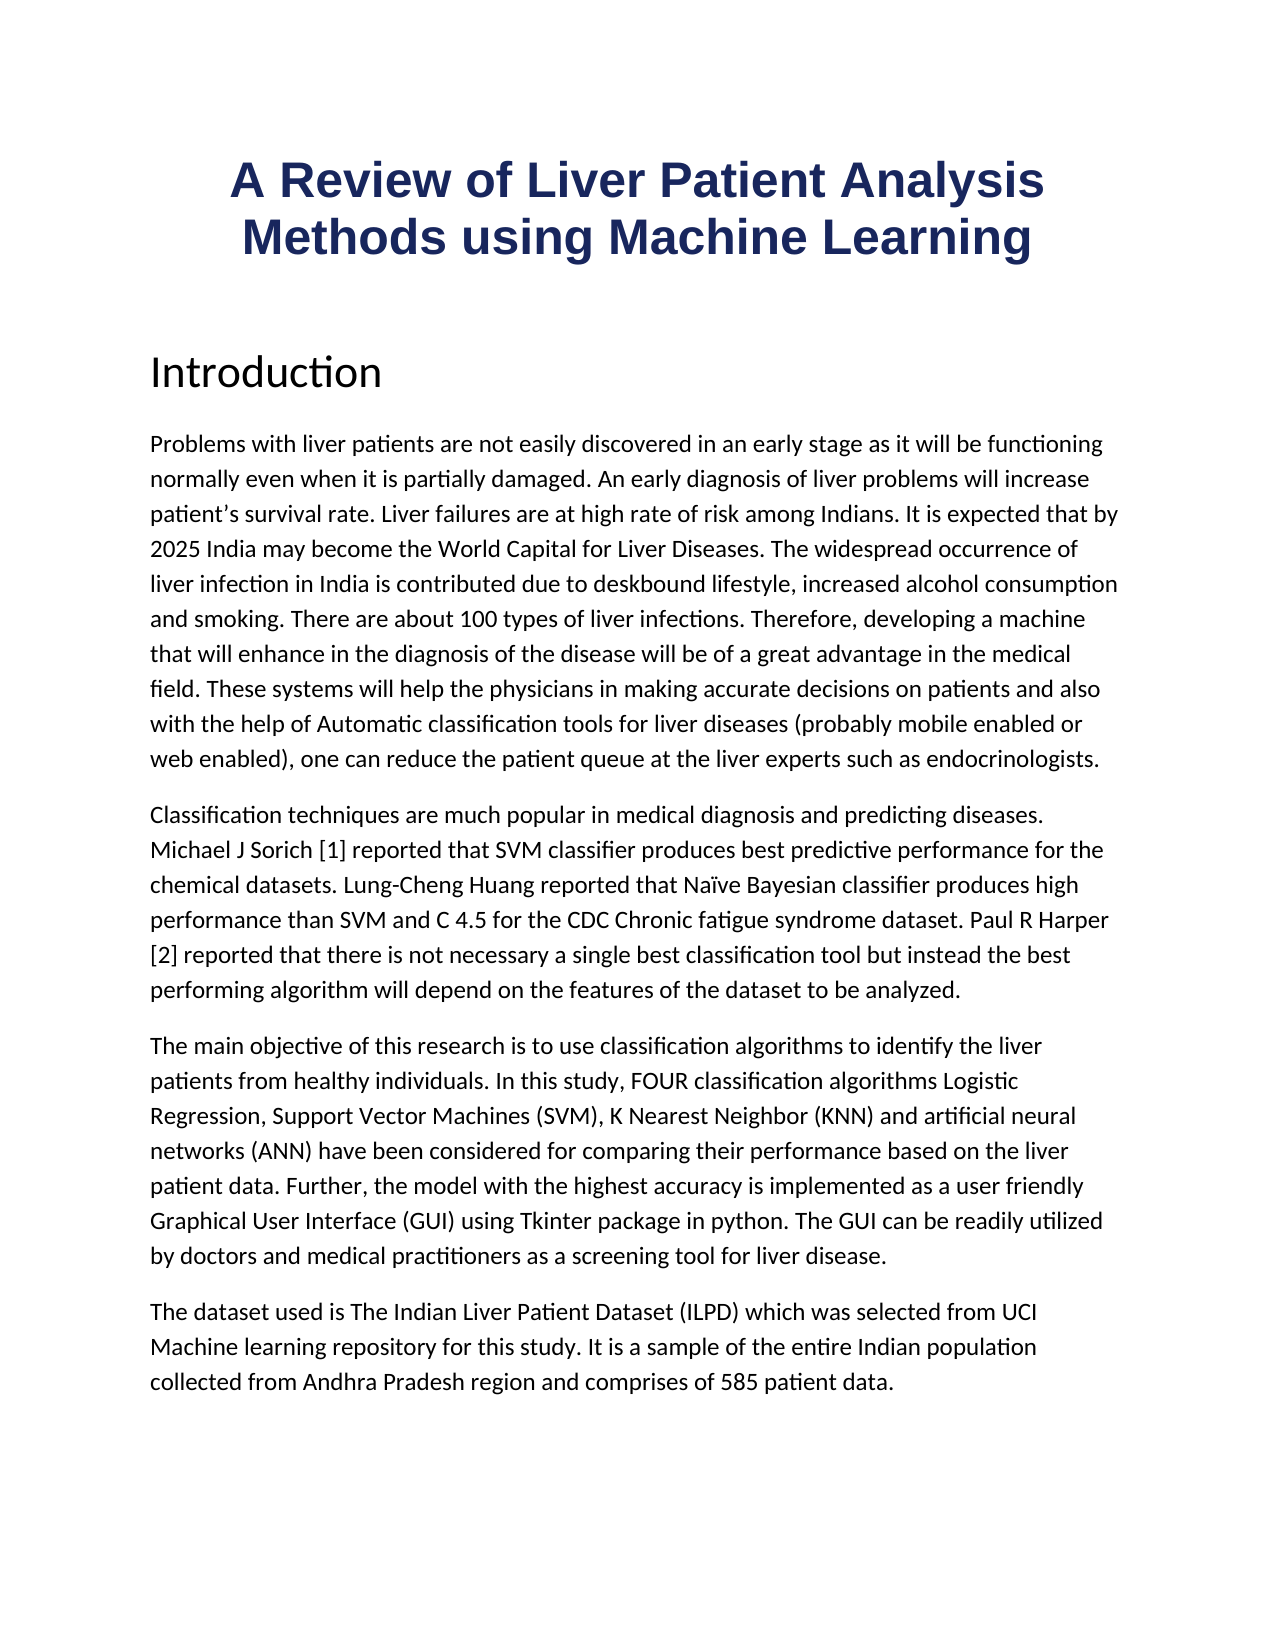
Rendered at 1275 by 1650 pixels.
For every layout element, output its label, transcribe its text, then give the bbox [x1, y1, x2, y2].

text The dataset used is The Indian Liver Patient Dataset (ILPD) which was selected from UCI Machine learning repository for this study. It is a sample of the entire Indian population collected from Andhra Pradesh region and comprises of 585 patient data. [150, 1296, 1125, 1396]
text Classification techniques are much popular in medical diagnosis and predicting diseases. Michael J Sorich [1] reported that SVM classifier produces best predictive performance for the chemical datasets. Lung-Cheng Huang reported that Naïve Bayesian classifier produces high performance than SVM and C 4.5 for the CDC Chronic fatigue syndrome dataset. Paul R Harper [2] reported that there is not necessary a single best classification tool but instead the best performing algorithm will depend on the features of the dataset to be analyzed. [150, 799, 1125, 1004]
text Problems with liver patients are not easily discovered in an early stage as it will be functioning normally even when it is partially damaged. An early diagnosis of liver problems will increase patient’s survival rate. Liver failures are at high rate of risk among Indians. It is expected that by 2025 India may become the World Capital for Liver Diseases. The widespread occurrence of liver infection in India is contributed due to deskbound lifestyle, increased alcohol consumption and smoking. There are about 100 types of liver infections. Therefore, developing a machine that will enhance in the diagnosis of the disease will be of a great advantage in the medical field. These systems will help the physicians in making accurate decisions on patients and also with the help of Automatic classification tools for liver diseases (probably mobile enabled or web enabled), one can reduce the patient queue at the liver experts such as endocrinologists. [150, 428, 1125, 774]
text The main objective of this research is to use classification algorithms to identify the liver patients from healthy individuals. In this study, FOUR classification algorithms Logistic Regression, Support Vector Machines (SVM), K Nearest Neighbor (KNN) and artificial neural networks (ANN) have been considered for comparing their performance based on the liver patient data. Further, the model with the highest accuracy is implemented as a user friendly Graphical User Interface (GUI) using Tkinter package in python. The GUI can be readily utilized by doctors and medical practitioners as a screening tool for liver disease. [150, 1030, 1125, 1270]
text Introduction [150, 343, 1125, 399]
text A Review of Liver Patient Analysis Methods using Machine Learning [150, 150, 1125, 265]
